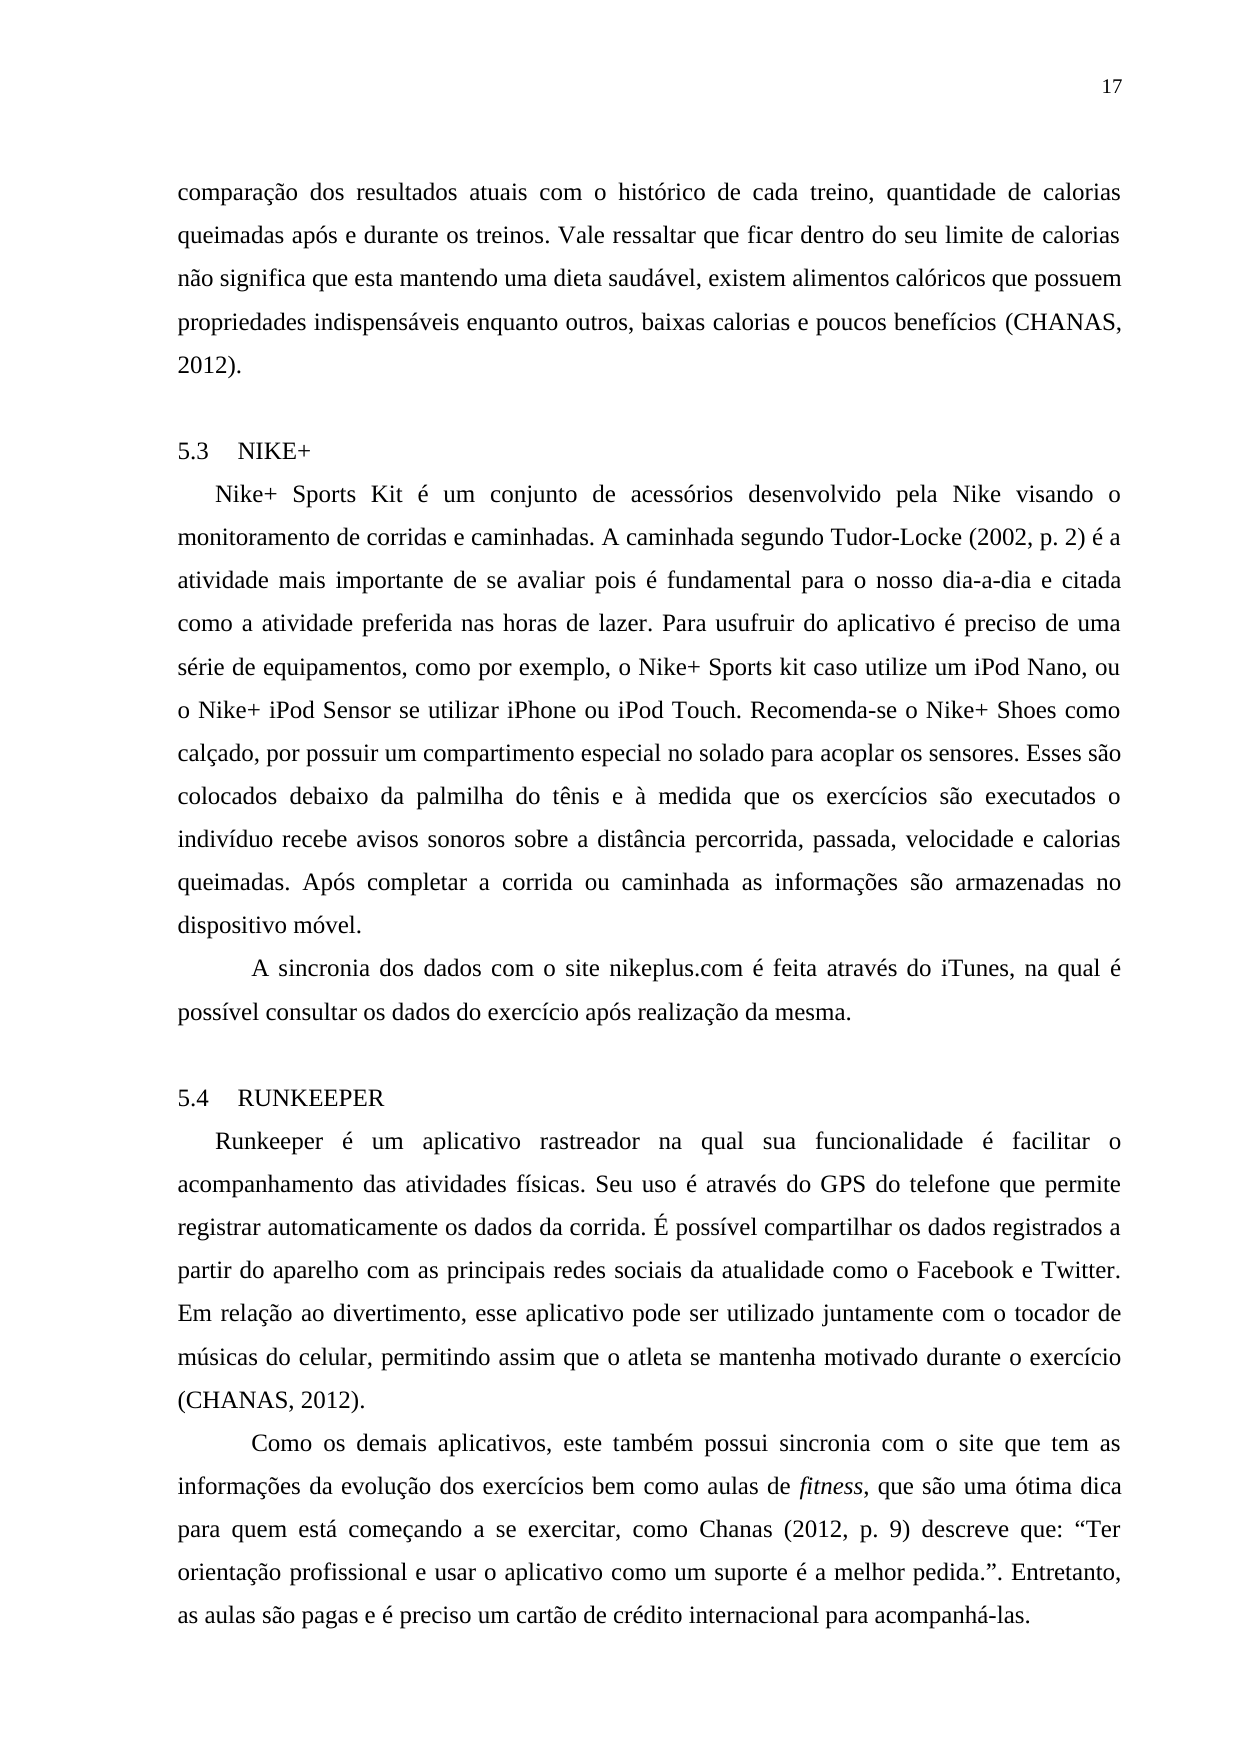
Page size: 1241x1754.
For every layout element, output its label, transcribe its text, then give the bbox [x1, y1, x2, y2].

text Como os demais aplicativos, este também possui sincronia com o site que tem as informações da evolução dos exercícios bem como aulas de fitness, que são uma ótima dica para quem está começando a se exercitar, como Chanas (2012, p. 9) descreve que: “Ter orientação profissional e usar o aplicativo como um suporte é a melhor pedida.”. Entretanto, as aulas são pagas e é preciso um cartão de crédito internacional para acompanhá-las. [177, 1428, 1122, 1629]
subtitle NIKE+ [177, 436, 1122, 465]
text Nike+ Sports Kit é um conjunto de acessórios desenvolvido pela Nike visando o monitoramento de corridas e caminhadas. A caminhada segundo Tudor-Locke (2002, p. 2) é a atividade mais importante de se avaliar pois é fundamental para o nosso dia-a-dia e citada como a atividade preferida nas horas de lazer. Para usufruir do aplicativo é preciso de uma série de equipamentos, como por exemplo, o Nike+ Sports kit caso utilize um iPod Nano, ou o Nike+ iPod Sensor se utilizar iPhone ou iPod Touch. Recomenda-se o Nike+ Shoes como calçado, por possuir um compartimento especial no solado para acoplar os sensores. Esses são colocados debaixo da palmilha do tênis e à medida que os exercícios são executados o indivíduo recebe avisos sonoros sobre a distância percorrida, passada, velocidade e calorias queimadas. Após completar a corrida ou caminhada as informações são armazenadas no dispositivo móvel. [177, 479, 1122, 939]
subtitle RUNKEEPER [177, 1083, 1122, 1112]
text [177, 177, 1122, 378]
text Runkeeper é um aplicativo rastreador na qual sua funcionalidade é facilitar o acompanhamento das atividades físicas. Seu uso é através do GPS do telefone que permite registrar automaticamente os dados da corrida. É possível compartilhar os dados registrados a partir do aparelho com as principais redes sociais da atualidade como o Facebook e Twitter. Em relação ao divertimento, esse aplicativo pode ser utilizado juntamente com o tocador de músicas do celular, permitindo assim que o atleta se mantenha motivado durante o exercício. [177, 1126, 1122, 1413]
text A sincronia dos dados com o site nikeplus.com é feita através do iTunes, na qual é possível consultar os dados do exercício após realização da mesma. [177, 953, 1122, 1025]
